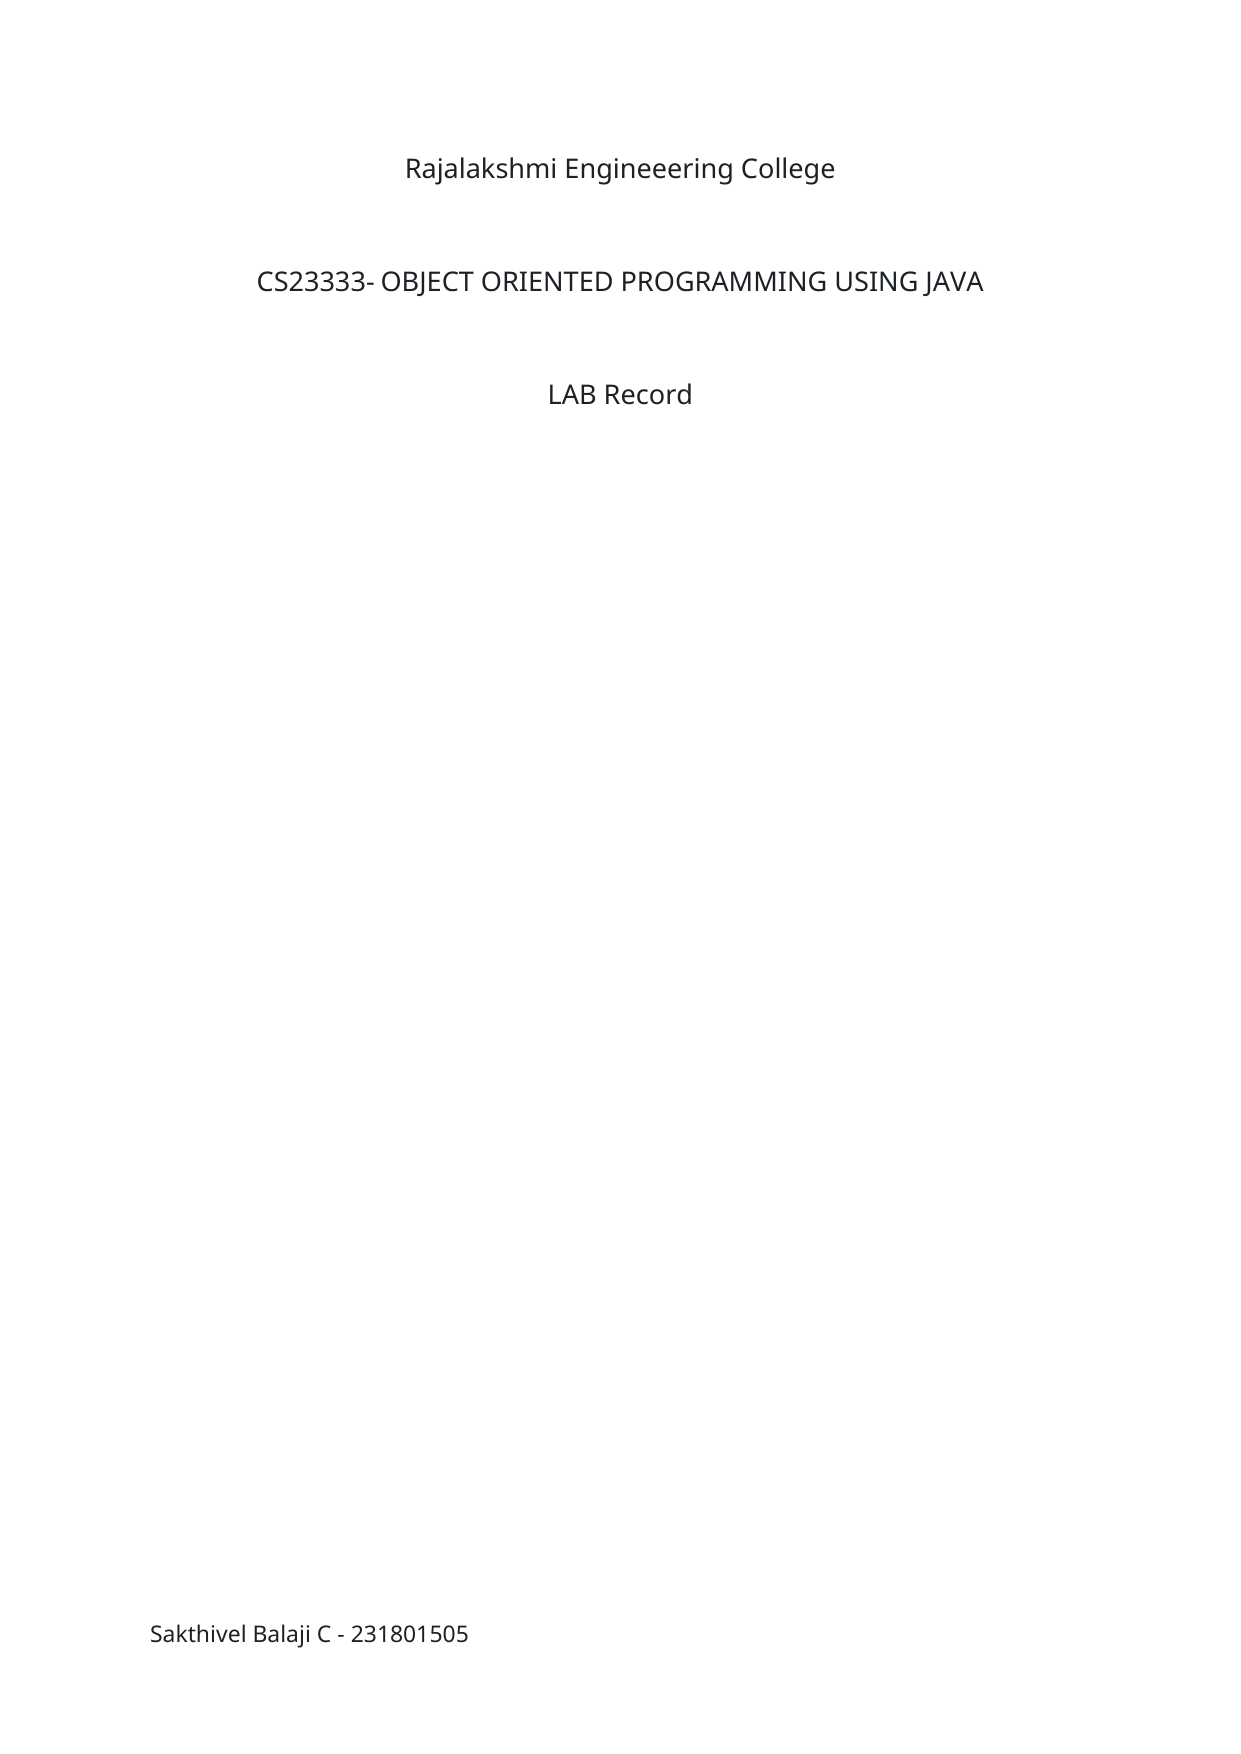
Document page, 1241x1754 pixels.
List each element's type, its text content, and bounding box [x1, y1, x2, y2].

text LAB Record [150, 376, 1090, 413]
text CS23333- OBJECT ORIENTED PROGRAMMING USING JAVA [150, 263, 1090, 300]
text Rajalakshmi Engineeering College [150, 150, 1090, 187]
